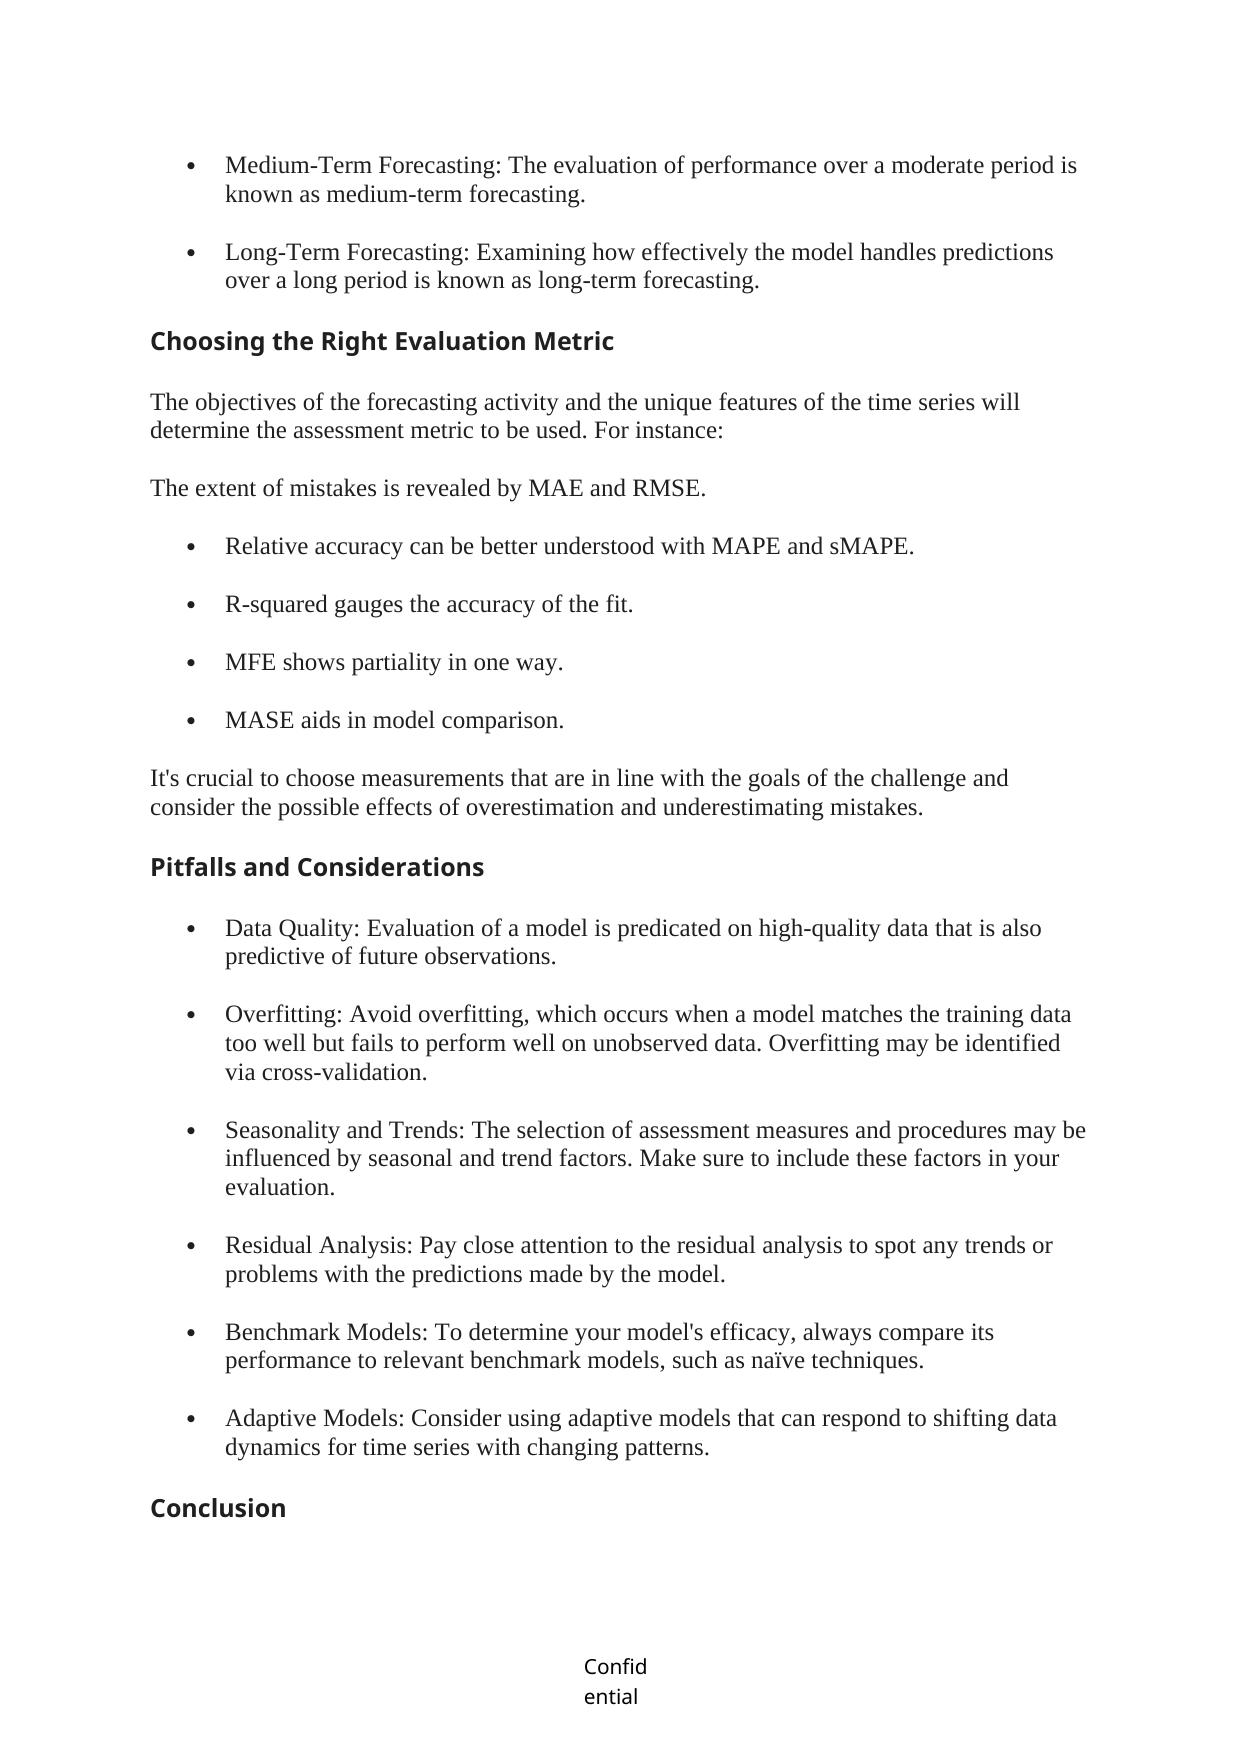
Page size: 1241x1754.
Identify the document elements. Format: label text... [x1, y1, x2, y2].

text Conclusion [150, 1490, 1090, 1524]
list Overfitting: Avoid overfitting, which occurs when a model matches the training data too well but fails to perform well on unobserved data. Overfitting may be identified via cross-validation. [187, 999, 1090, 1086]
text The extent of mistakes is revealed by MAE and RMSE. [150, 473, 1090, 502]
list Benchmark Models: To determine your model's efficacy, always compare its performance to relevant benchmark models, such as naïve techniques. [187, 1317, 1090, 1374]
text Pitfalls and Considerations [150, 849, 1090, 883]
list Residual Analysis: Pay close attention to the residual analysis to spot any trends or problems with the predictions made by the model. [187, 1230, 1090, 1288]
text Choosing the Right Evaluation Metric [150, 323, 1090, 357]
list R-squared gauges the accuracy of the fit. [187, 589, 1090, 618]
list Seasonality and Trends: The selection of assessment measures and procedures may be influenced by seasonal and trend factors. Make sure to include these factors in your evaluation. [187, 1115, 1090, 1201]
list Medium-Term Forecasting: The evaluation of performance over a moderate period is known as medium-term forecasting. [187, 150, 1090, 207]
list Relative accuracy can be better understood with MAPE and sMAPE. [187, 531, 1090, 560]
list MASE aids in model comparison. [187, 705, 1090, 734]
text It's crucial to choose measurements that are in line with the goals of the challenge and consider the possible effects of overestimation and underestimating mistakes. [150, 763, 1090, 820]
list Long-Term Forecasting: Examining how effectively the model handles predictions over a long period is known as long-term forecasting. [187, 237, 1090, 294]
text The objectives of the forecasting activity and the unique features of the time series will determine the assessment metric to be used. For instance: [150, 387, 1090, 444]
list MFE shows partiality in one way. [187, 647, 1090, 676]
list Adaptive Models: Consider using adaptive models that can respond to shifting data dynamics for time series with changing patterns. [187, 1403, 1090, 1461]
list Data Quality: Evaluation of a model is predicated on high-quality data that is also predictive of future observations. [187, 913, 1090, 970]
